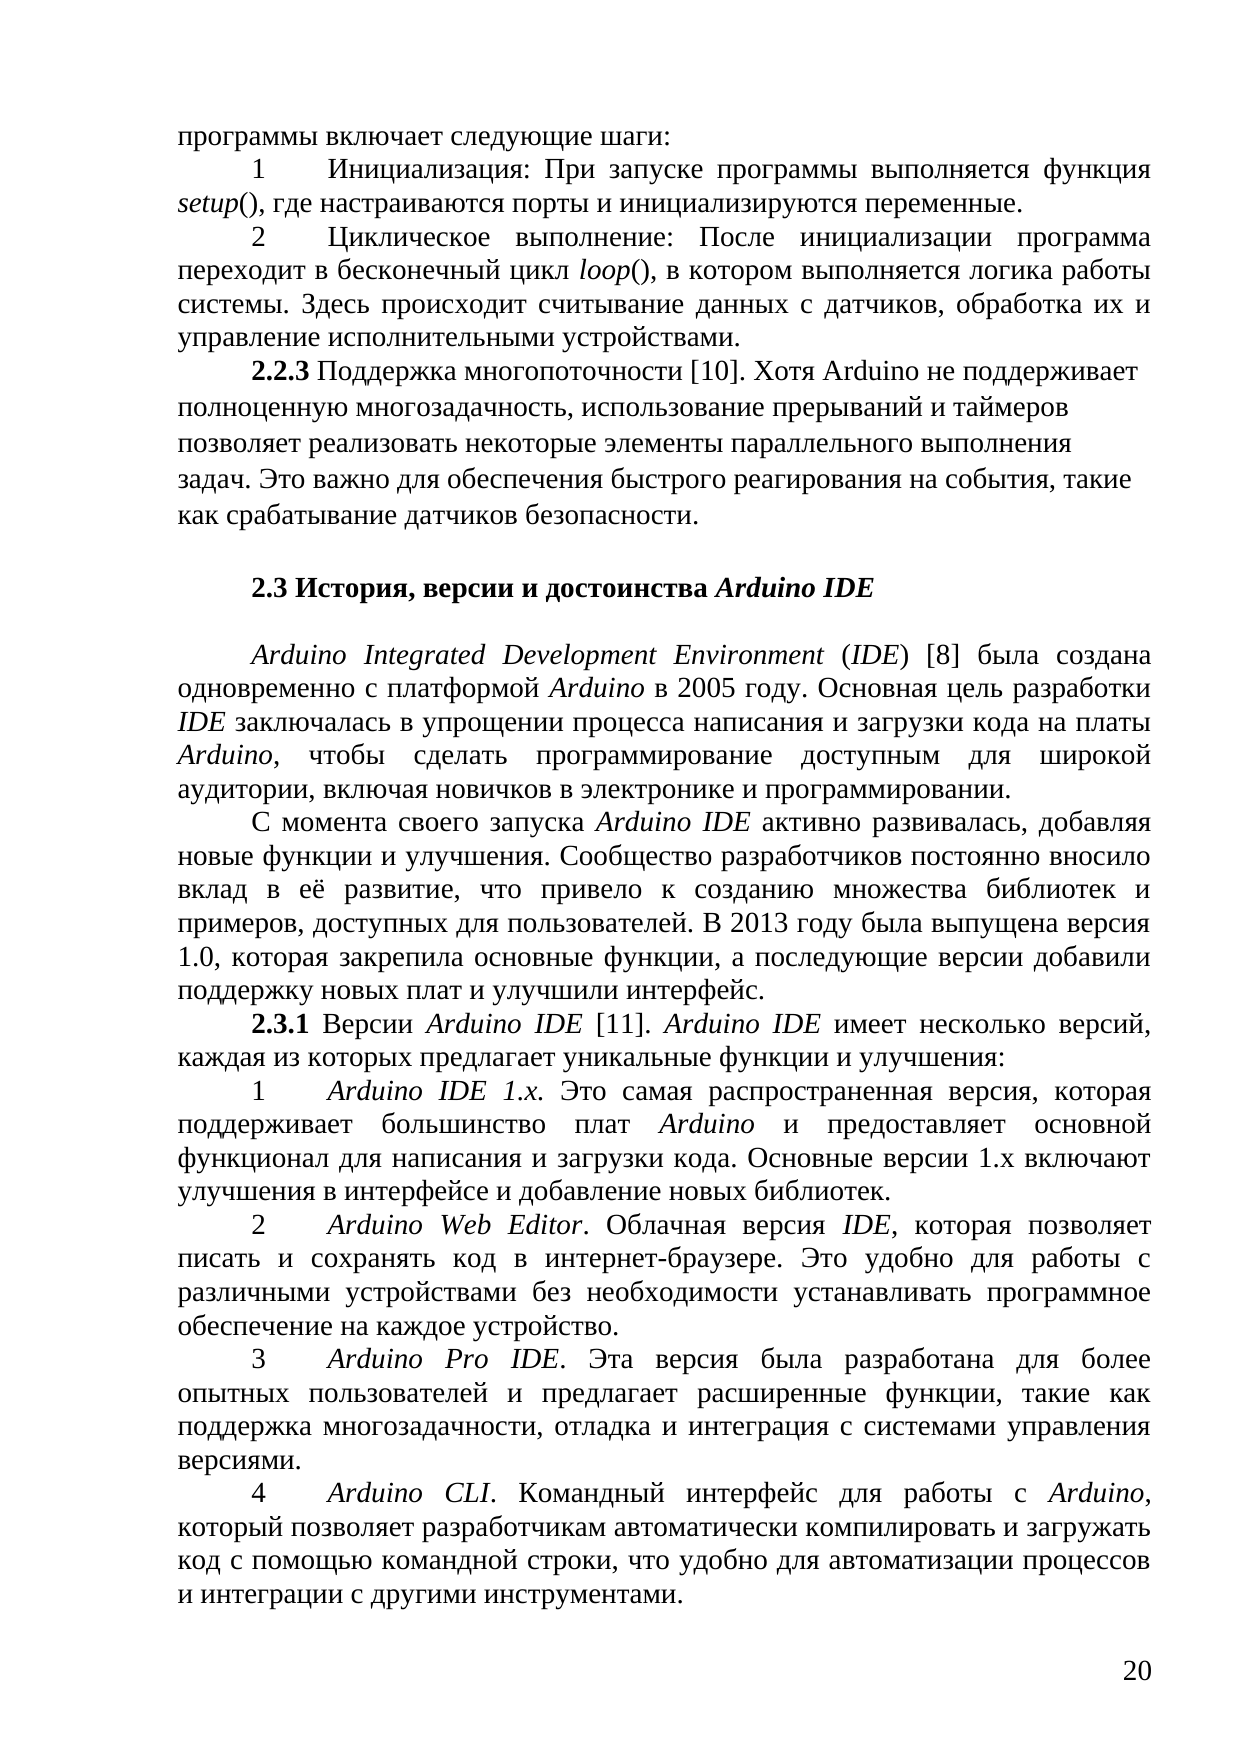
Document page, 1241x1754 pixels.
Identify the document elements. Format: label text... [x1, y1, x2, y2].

text С момента своего запуска Arduino IDE активно развивалась, добавляя новые функции и улучшения. Сообщество разработчиков постоянно вносило вклад в её развитие, что привело к созданию множества библиотек и примеров, доступных для пользователей. В 2013 году была выпущена версия 1.0, которая закрепила основные функции, а последующие версии добавили поддержку новых плат и улучшили интерфейс. [177, 804, 1152, 1006]
list Циклическое выполнение: После инициализации программа переходит в бесконечный цикл loop(), в котором выполняется логика работы системы. Здесь происходит считывание данных с датчиков, обработка их и управление исполнительными устройствами. [177, 219, 1152, 353]
list Arduino Pro IDE. Эта версия была разработана для более опытных пользователей и предлагает расширенные функции, такие как поддержка многозадачности, отладка и интеграция с системами управления версиями. [177, 1341, 1152, 1475]
list Arduino Web Editor. Облачная версия IDE, которая позволяет писать и сохранять код в интернет-браузере. Это удобно для работы с различными устройствами без необходимости устанавливать программное обеспечение на каждое устройство. [177, 1207, 1152, 1341]
text 2.3.1 Версии Arduino IDE [11]. Arduino IDE имеет несколько версий, каждая из которых предлагает уникальные функции и улучшения: [177, 1006, 1152, 1073]
list Инициализация: При запуске программы выполняется функция setup(), где настраиваются порты и инициализируются переменные. [177, 152, 1152, 219]
list Arduino IDE 1.x. Это самая распространенная версия, которая поддерживает большинство плат Arduino и предоставляет основной функционал для написания и загрузки кода. Основные версии 1.x включают улучшения в интерфейсе и добавление новых библиотек. [177, 1073, 1152, 1207]
text 2.2.3 Поддержка многопоточности [10]. Хотя Arduino не поддерживает полноценную многозадачность, использование прерываний и таймеров позволяет реализовать некоторые элементы параллельного выполнения задач. Это важно для обеспечения быстрого реагирования на события, такие как срабатывание датчиков безопасности. [177, 353, 1152, 531]
text программы включает следующие шаги: [177, 118, 1152, 152]
text Arduino Integrated Development Environment (IDE) [8] была создана одновременно с платформой Arduino в 2005 году. Основная цель разработки IDE заключалась в упрощении процесса написания и загрузки кода на платы Arduino, чтобы сделать программирование доступным для широкой аудитории, включая новичков в электронике и программировании. [177, 637, 1152, 804]
subtitle 2.3 История, версии и достоинства Arduino IDE [177, 570, 1152, 603]
